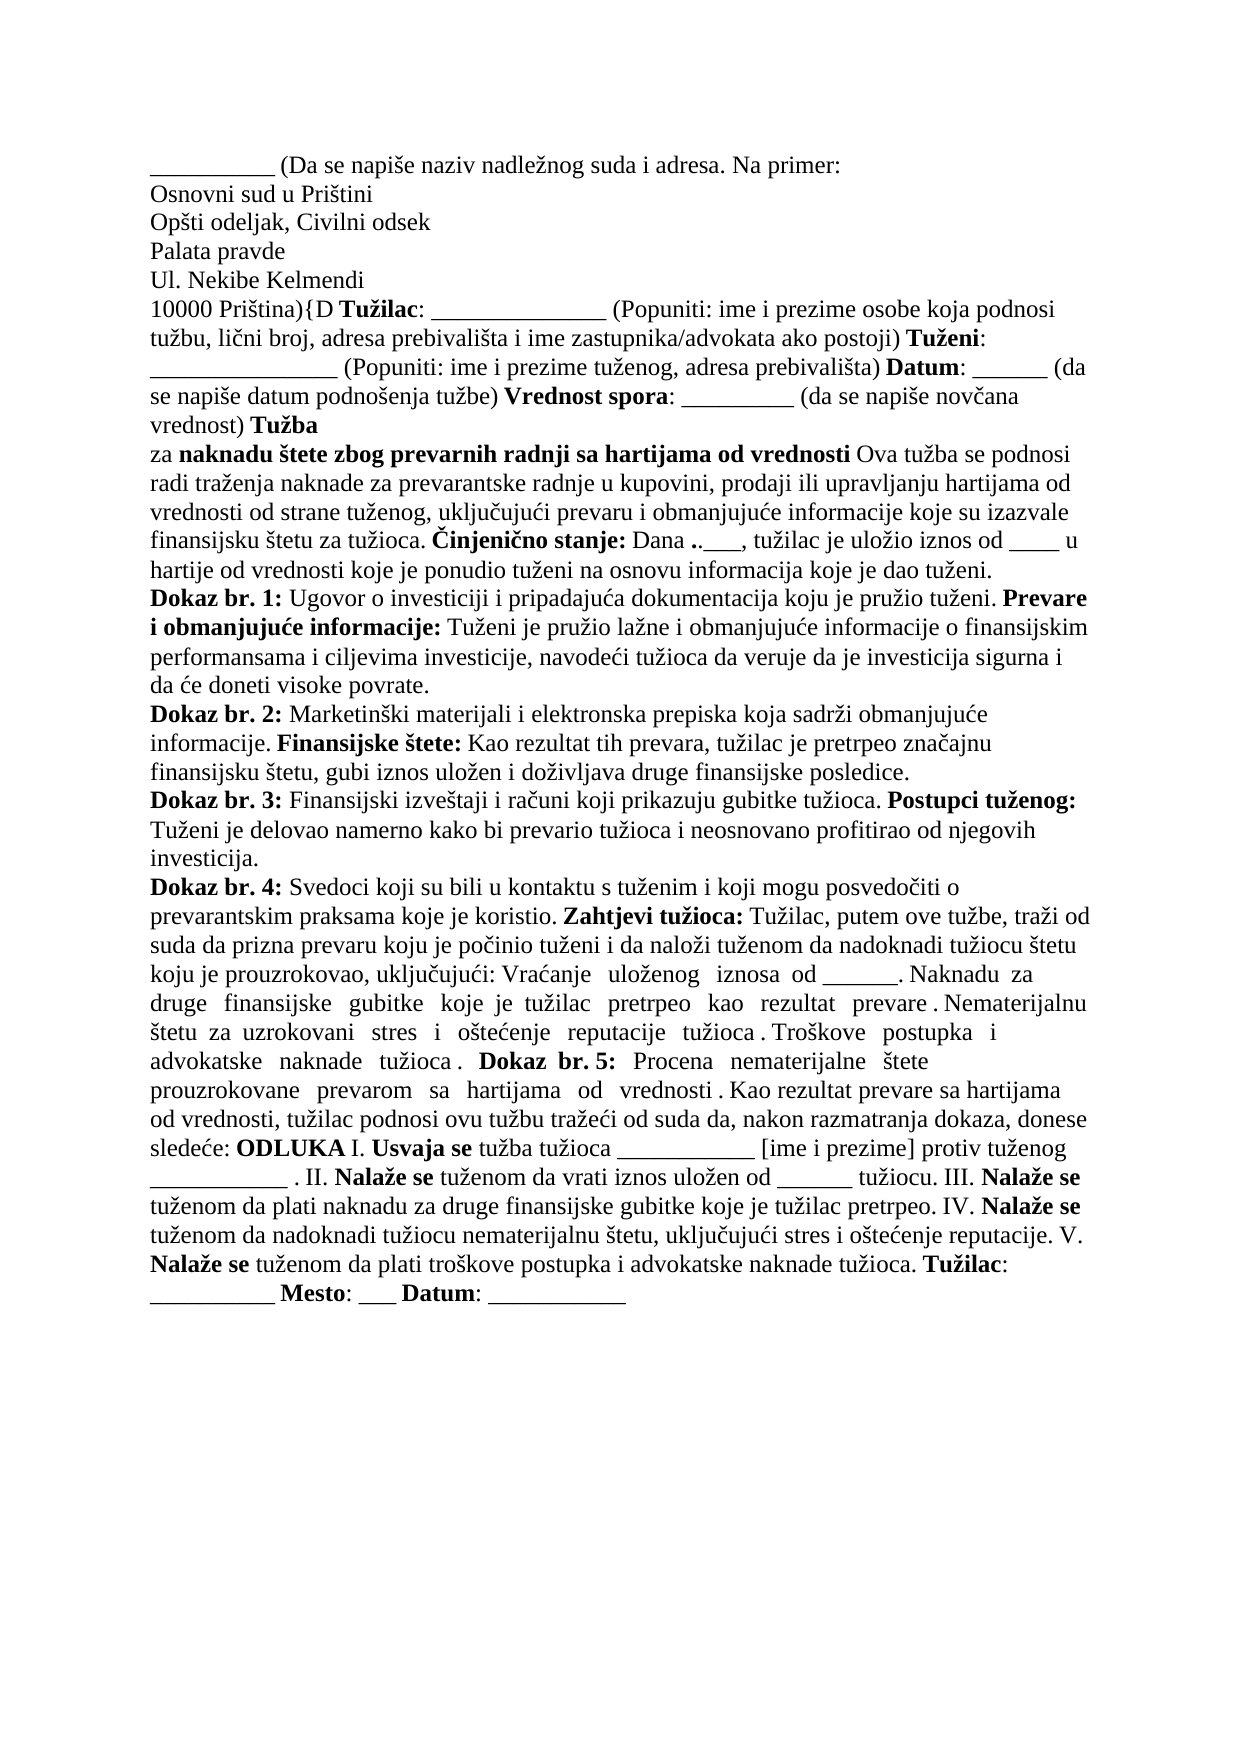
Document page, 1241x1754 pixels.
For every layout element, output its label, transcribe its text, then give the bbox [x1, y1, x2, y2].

text __________ (Da se napiše naziv nadležnog suda i adresa. Na primer:Osnovni sud u PrištiniOpšti odeljak, Civilni odsekPalata pravdeUl. Nekibe Kelmendi10000 Priština){D Tužilac: ______________ (Popuniti: ime i prezime osobe koja podnosi tužbu, lični broj, adresa prebivališta i ime zastupnika/advokata ako postoji) Tuženi: _______________ (Popuniti: ime i prezime tuženog, adresa prebivališta) Datum: ______ (da se napiše datum podnošenja tužbe) Vrednost spora: _________ (da se napiše novčana vrednost) Tužbaza naknadu štete zbog prevarnih radnji sa hartijama od vrednosti Ova tužba se podnosi radi traženja naknade za prevarantske radnje u kupovini, prodaji ili upravljanju hartijama od vrednosti od strane tuženog, uključujući prevaru i obmanjujuće informacije koje su izazvale finansijsku štetu za tužioca. Činjenično stanje: Dana ..___, tužilac je uložio iznos od ____ u hartije od vrednosti koje je ponudio tuženi na osnovu informacija koje je dao tuženi.Dokaz br. 1: Ugovor o investiciji i pripadajuća dokumentacija koju je pružio tuženi. Prevare i obmanjujuće informacije: Tuženi je pružio lažne i obmanjujuće informacije o finansijskim performansama i ciljevima investicije, navodeći tužioca da veruje da je investicija sigurna i da će doneti visoke povrate.Dokaz br. 2: Marketinški materijali i elektronska prepiska koja sadrži obmanjujuće informacije. Finansijske štete: Kao rezultat tih prevara, tužilac je pretrpeo značajnu finansijsku štetu, gubi iznos uložen i doživljava druge finansijske posledice.Dokaz br. 3: Finansijski izveštaji i računi koji prikazuju gubitke tužioca. Postupci tuženog: Tuženi je delovao namerno kako bi prevario tužioca i neosnovano profitirao od njegovih investicija.Dokaz br. 4: Svedoci koji su bili u kontaktu s tuženim i koji mogu posvedočiti o prevarantskim praksama koje je koristio. Zahtjevi tužioca: Tužilac, putem ove tužbe, traži od suda da prizna prevaru koju je počinio tuženi i da naloži tuženom da nadoknadi tužiocu štetu koju je prouzrokovao, uključujući: Vraćanje uloženog iznosa od ______. Naknadu za druge finansijske gubitke koje je tužilac pretrpeo kao rezultat prevare . Nematerijalnu štetu za uzrokovani stres i oštećenje reputacije tužioca . Troškove postupka i advokatske naknade tužioca . Dokaz br. 5: Procena nematerijalne štete prouzrokovane prevarom sa hartijama od vrednosti . Kao rezultat prevare sa hartijama od vrednosti, tužilac podnosi ovu tužbu tražeći od suda da, nakon razmatranja dokaza, donese sledeće: ODLUKA I. Usvaja se tužba tužioca ___________ [ime i prezime] protiv tuženog ___________ . II. Nalaže se tuženom da vrati iznos uložen od ______ tužiocu. III. Nalaže se tuženom da plati naknadu za druge finansijske gubitke koje je tužilac pretrpeo. IV. Nalaže se tuženom da nadoknadi tužiocu nematerijalnu štetu, uključujući stres i oštećenje reputacije. V. Nalaže se tuženom da plati troškove postupka i advokatske naknade tužioca. Tužilac: __________ Mesto: ___ Datum: ___________ [150, 150, 1090, 1307]
